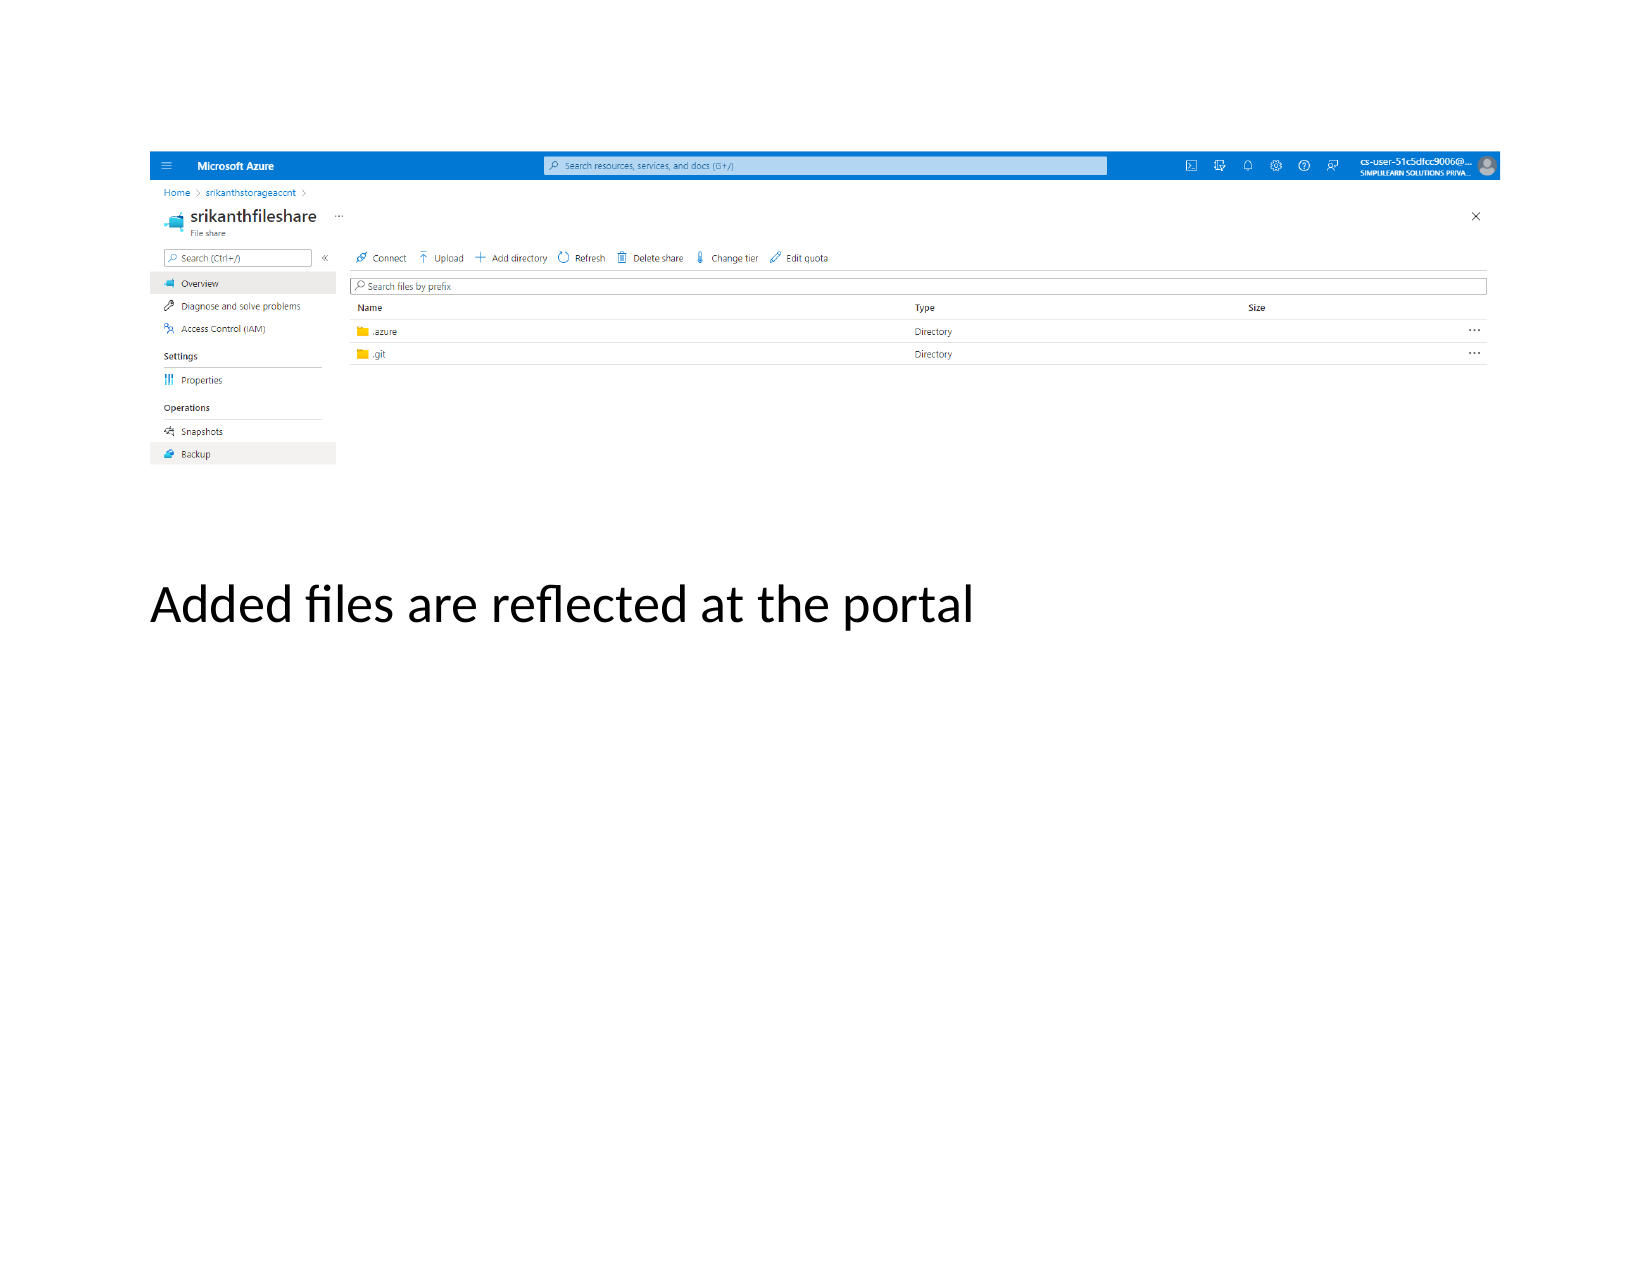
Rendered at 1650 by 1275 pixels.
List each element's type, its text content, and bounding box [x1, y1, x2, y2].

picture [150, 150, 1500, 551]
text Added files are reflected at the portal [150, 570, 1500, 636]
